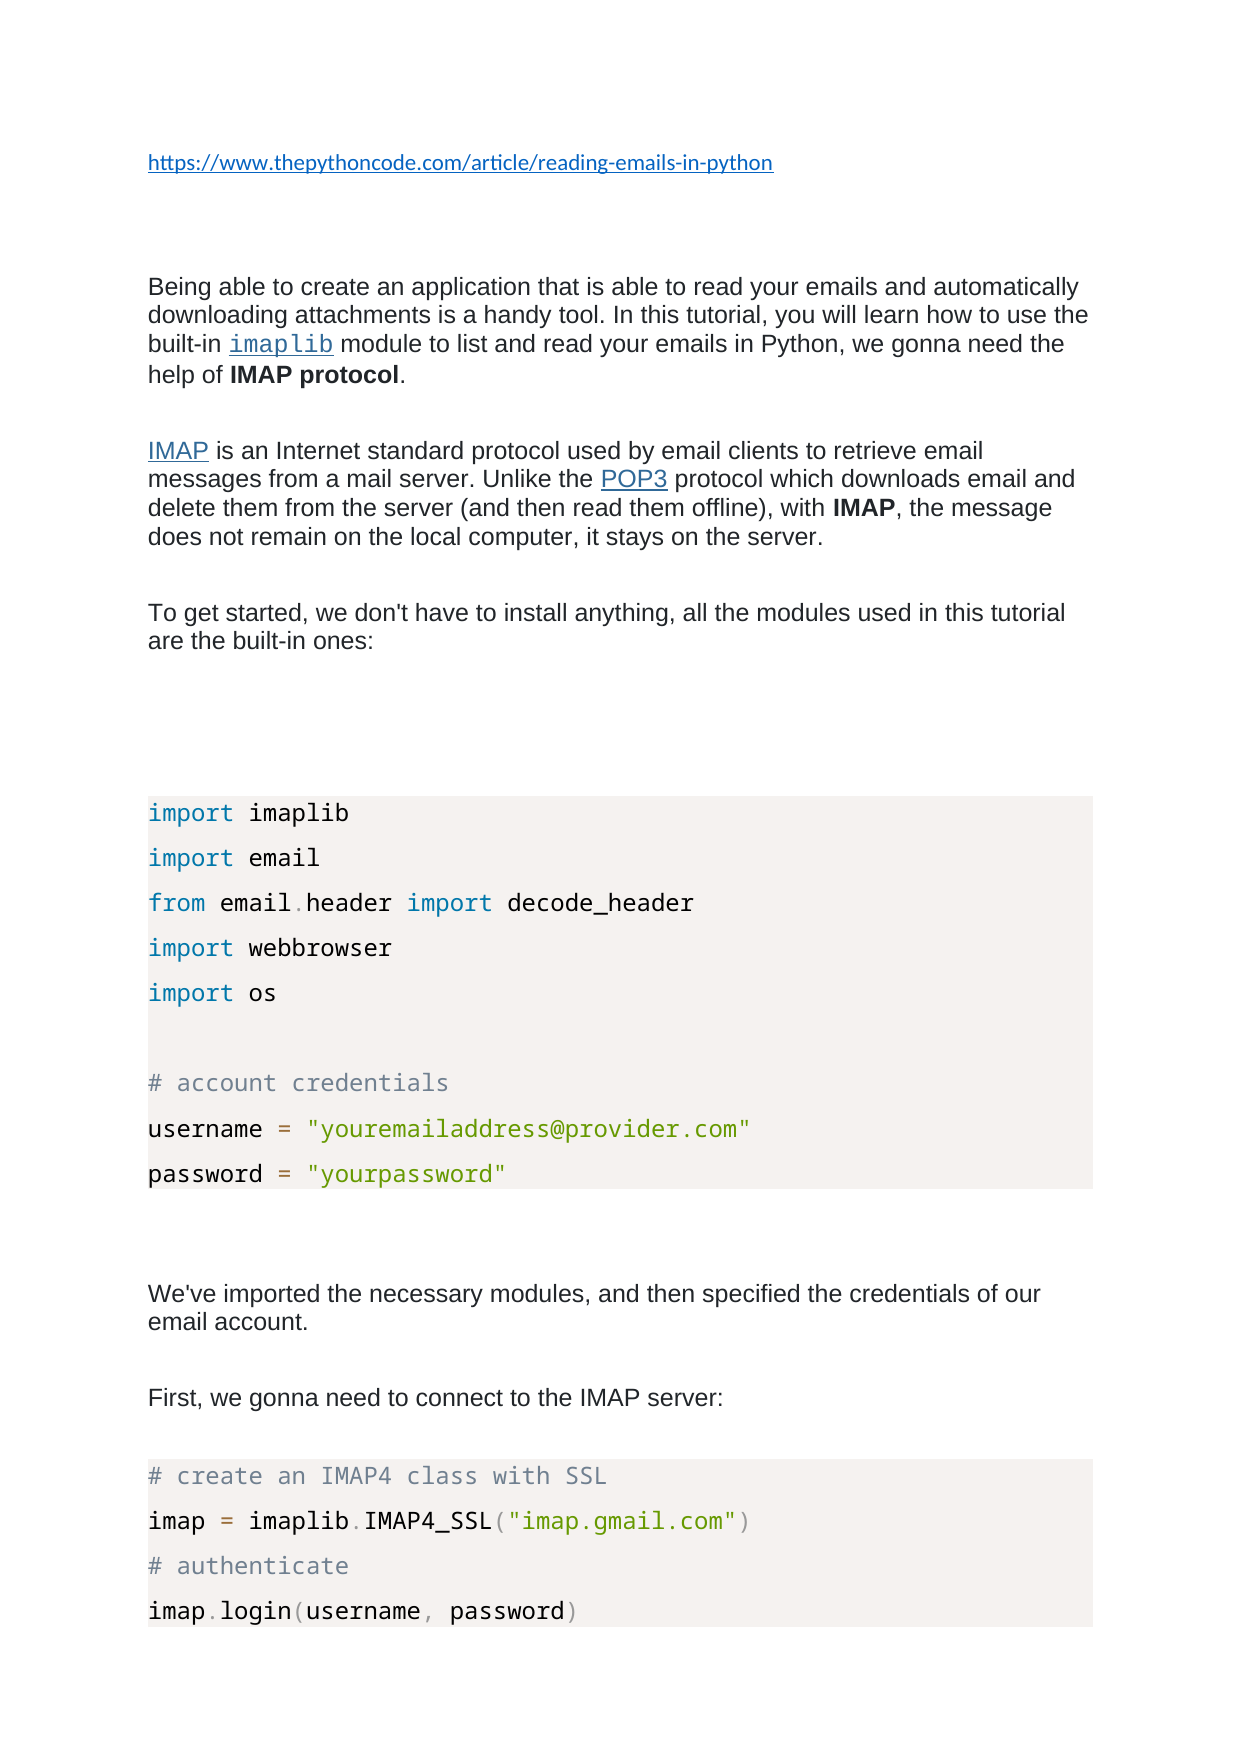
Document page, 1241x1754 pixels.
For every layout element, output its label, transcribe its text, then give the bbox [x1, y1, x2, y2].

text Being able to create an application that is able to read your emails and automatically downloading attachments is a handy tool. In this tutorial, you will learn how to use the built-in imaplib module to list and read your emails in Python, we gonna need the help of IMAP protocol. [148, 272, 1093, 389]
text IMAP is an Internet standard protocol used by email clients to retrieve email messages from a mail server. Unlike the POP3 protocol which downloads email and delete them from the server (and then read them offline), with IMAP, the message does not remain on the local computer, it stays on the server. [148, 436, 1093, 551]
text To get started, we don't have to install anything, all the modules used in this tutorial are the built-in ones: [148, 597, 1093, 655]
text import os [148, 976, 1093, 1009]
text https://www.thepythoncode.com/article/reading-emails-in-python [148, 148, 1093, 176]
text imap = imaplib.IMAP4_SSL("imap.gmail.com") [148, 1504, 1093, 1536]
text username = "youremailaddress@provider.com" [148, 1111, 1093, 1144]
text from email.header import decode_header [148, 886, 1093, 918]
text We've imported the necessary modules, and then specified the credentials of our email account. [148, 1279, 1093, 1336]
text # create an IMAP4 class with SSL [148, 1459, 1093, 1491]
text # account credentials [148, 1066, 1093, 1099]
text # authenticate [148, 1549, 1093, 1581]
text imap.login(username, password) [148, 1594, 1093, 1627]
text password = "yourpassword" [148, 1156, 1093, 1189]
text import email [148, 841, 1093, 873]
text import imaplib [148, 796, 1093, 828]
text import webbrowser [148, 931, 1093, 963]
text First, we gonna need to connect to the IMAP server: [148, 1383, 1093, 1412]
